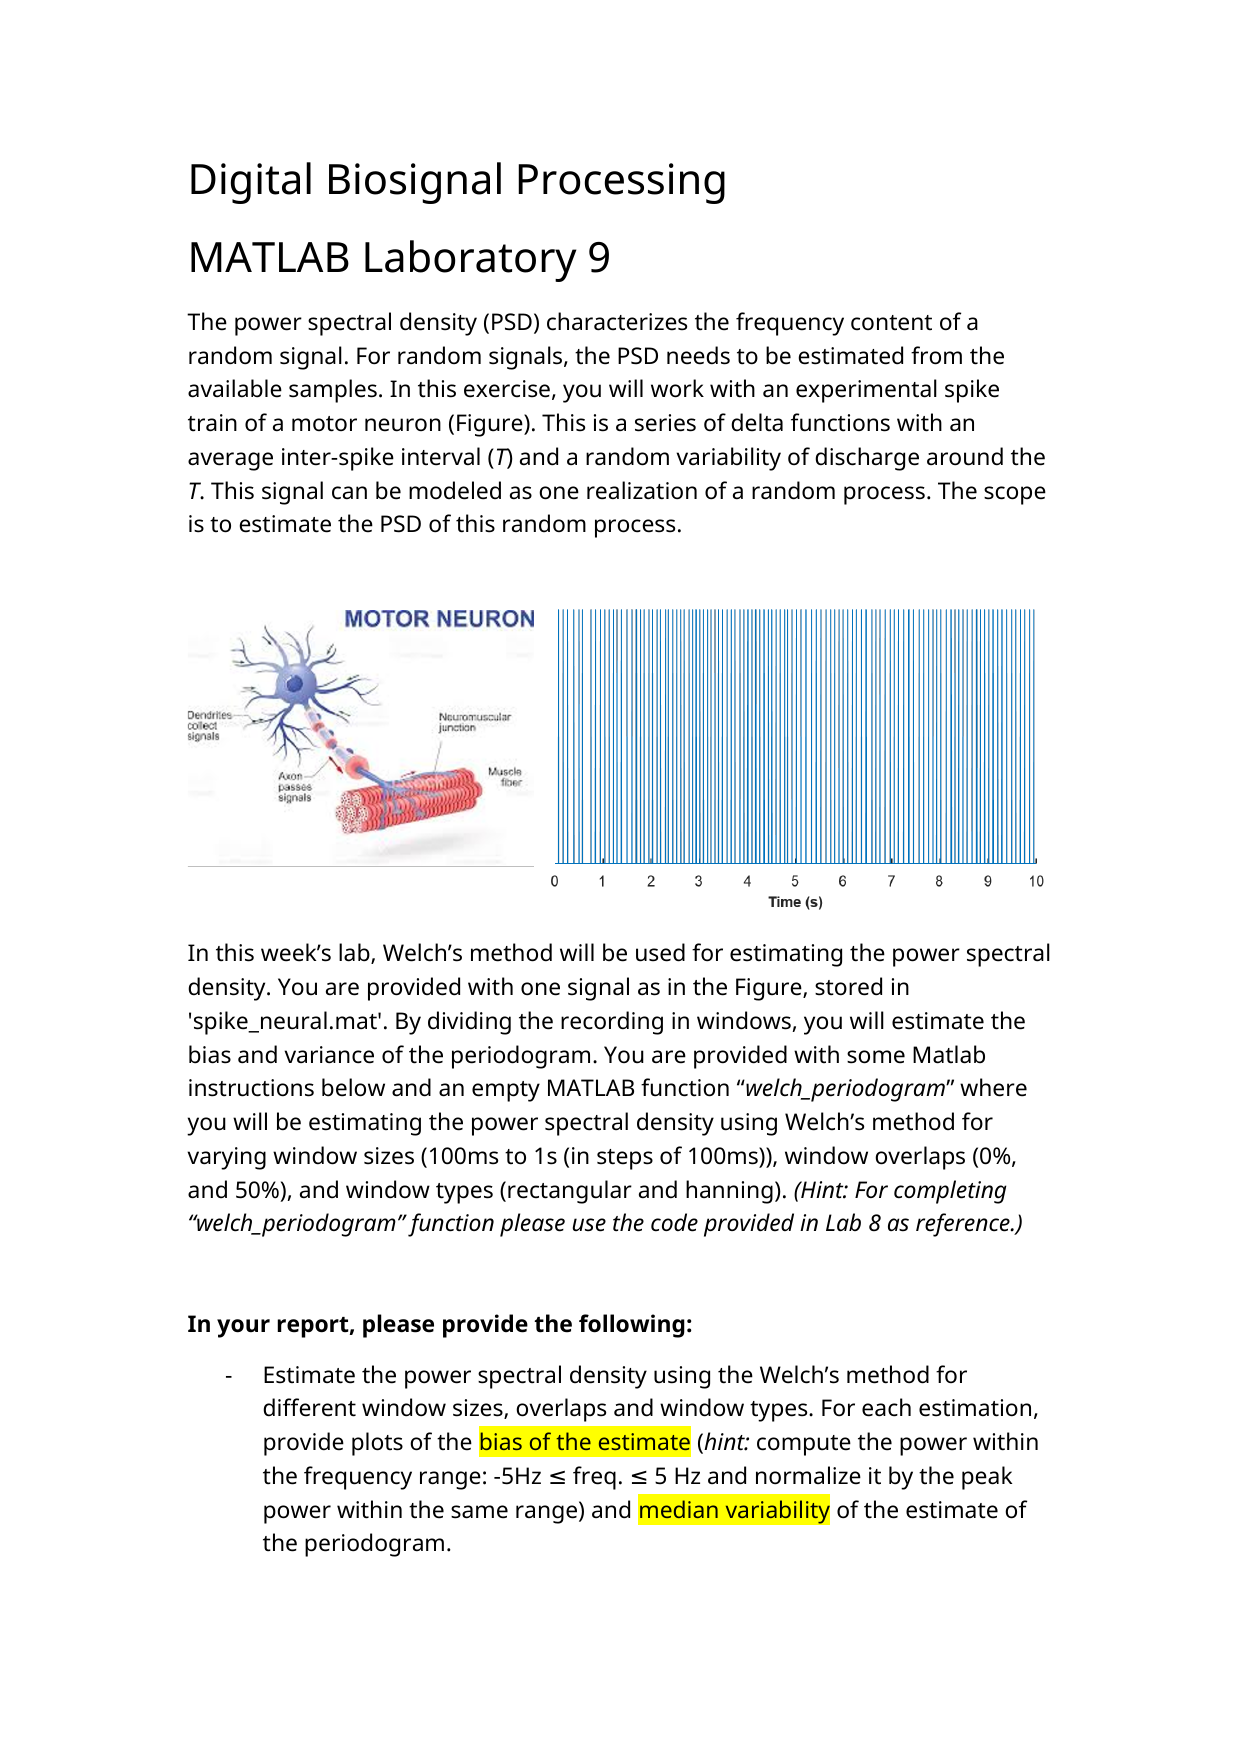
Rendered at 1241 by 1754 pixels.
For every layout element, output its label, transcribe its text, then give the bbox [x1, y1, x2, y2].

text The power spectral density (PSD) characterizes the frequency content of a random signal. For random signals, the PSD needs to be estimated from the available samples. In this exercise, you will work with an experimental spike train of a motor neuron (Figure). This is a series of delta functions with an average inter-spike interval (T) and a random variability of discharge around the T. This signal can be modeled as one realization of a random process. The scope is to estimate the PSD of this random process. [187, 306, 1053, 539]
picture [187, 609, 1053, 919]
text MATLAB Laboratory 9 [187, 228, 1053, 285]
text In your report, please provide the following: [187, 1308, 1053, 1339]
list Estimate the power spectral density using the Welch’s method for different window sizes, overlaps and window types. For each estimation, provide plots of the bias of the estimate (hint: compute the power within the frequency range: -5Hz ≤ freq. ≤ 5 Hz and normalize it by the peak power within the same range) and median variability of the estimate of the periodogram. [225, 1358, 1053, 1558]
text In this week’s lab, Welch’s method will be used for estimating the power spectral density. You are provided with one signal as in the Figure, stored in 'spike_neural.mat'. By dividing the recording in windows, you will estimate the bias and variance of the periodogram. You are provided with some Matlab instructions below and an empty MATLAB function “welch_periodogram” where you will be estimating the power spectral density using Welch’s method for varying window sizes (100ms to 1s (in steps of 100ms)), window overlaps (0%, and 50%), and window types (rectangular and hanning). (Hint: For completing “welch_periodogram” function please use the code provided in Lab 8 as reference.) [187, 937, 1053, 1238]
text Digital Biosignal Processing [187, 150, 1053, 207]
